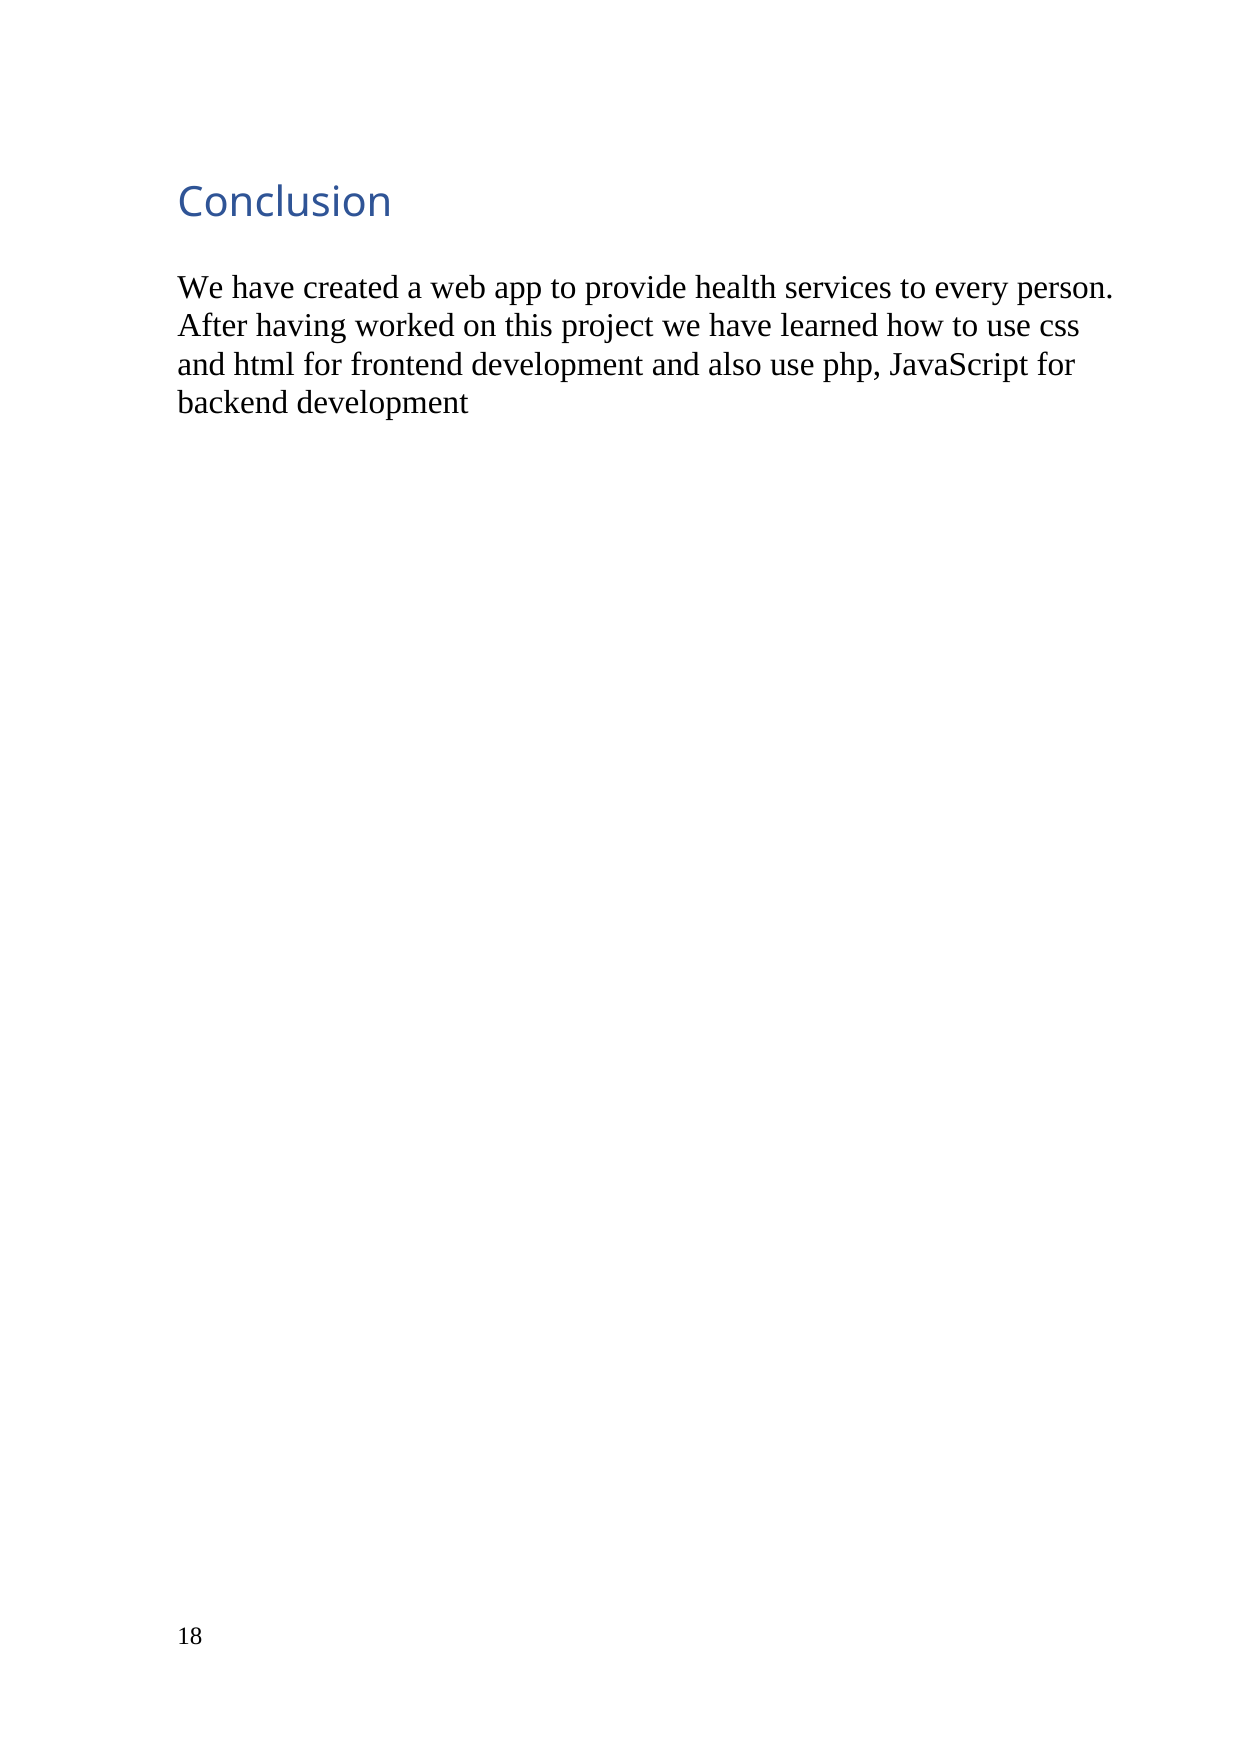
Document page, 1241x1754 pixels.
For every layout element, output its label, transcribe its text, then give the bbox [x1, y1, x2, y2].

text After having worked on this project we have learned how to use css and html for frontend development and also use php, JavaScript for backend development [177, 305, 1122, 420]
subtitle Conclusion [177, 172, 1122, 229]
text We have created a web app to provide health services to every person. [177, 267, 1122, 305]
